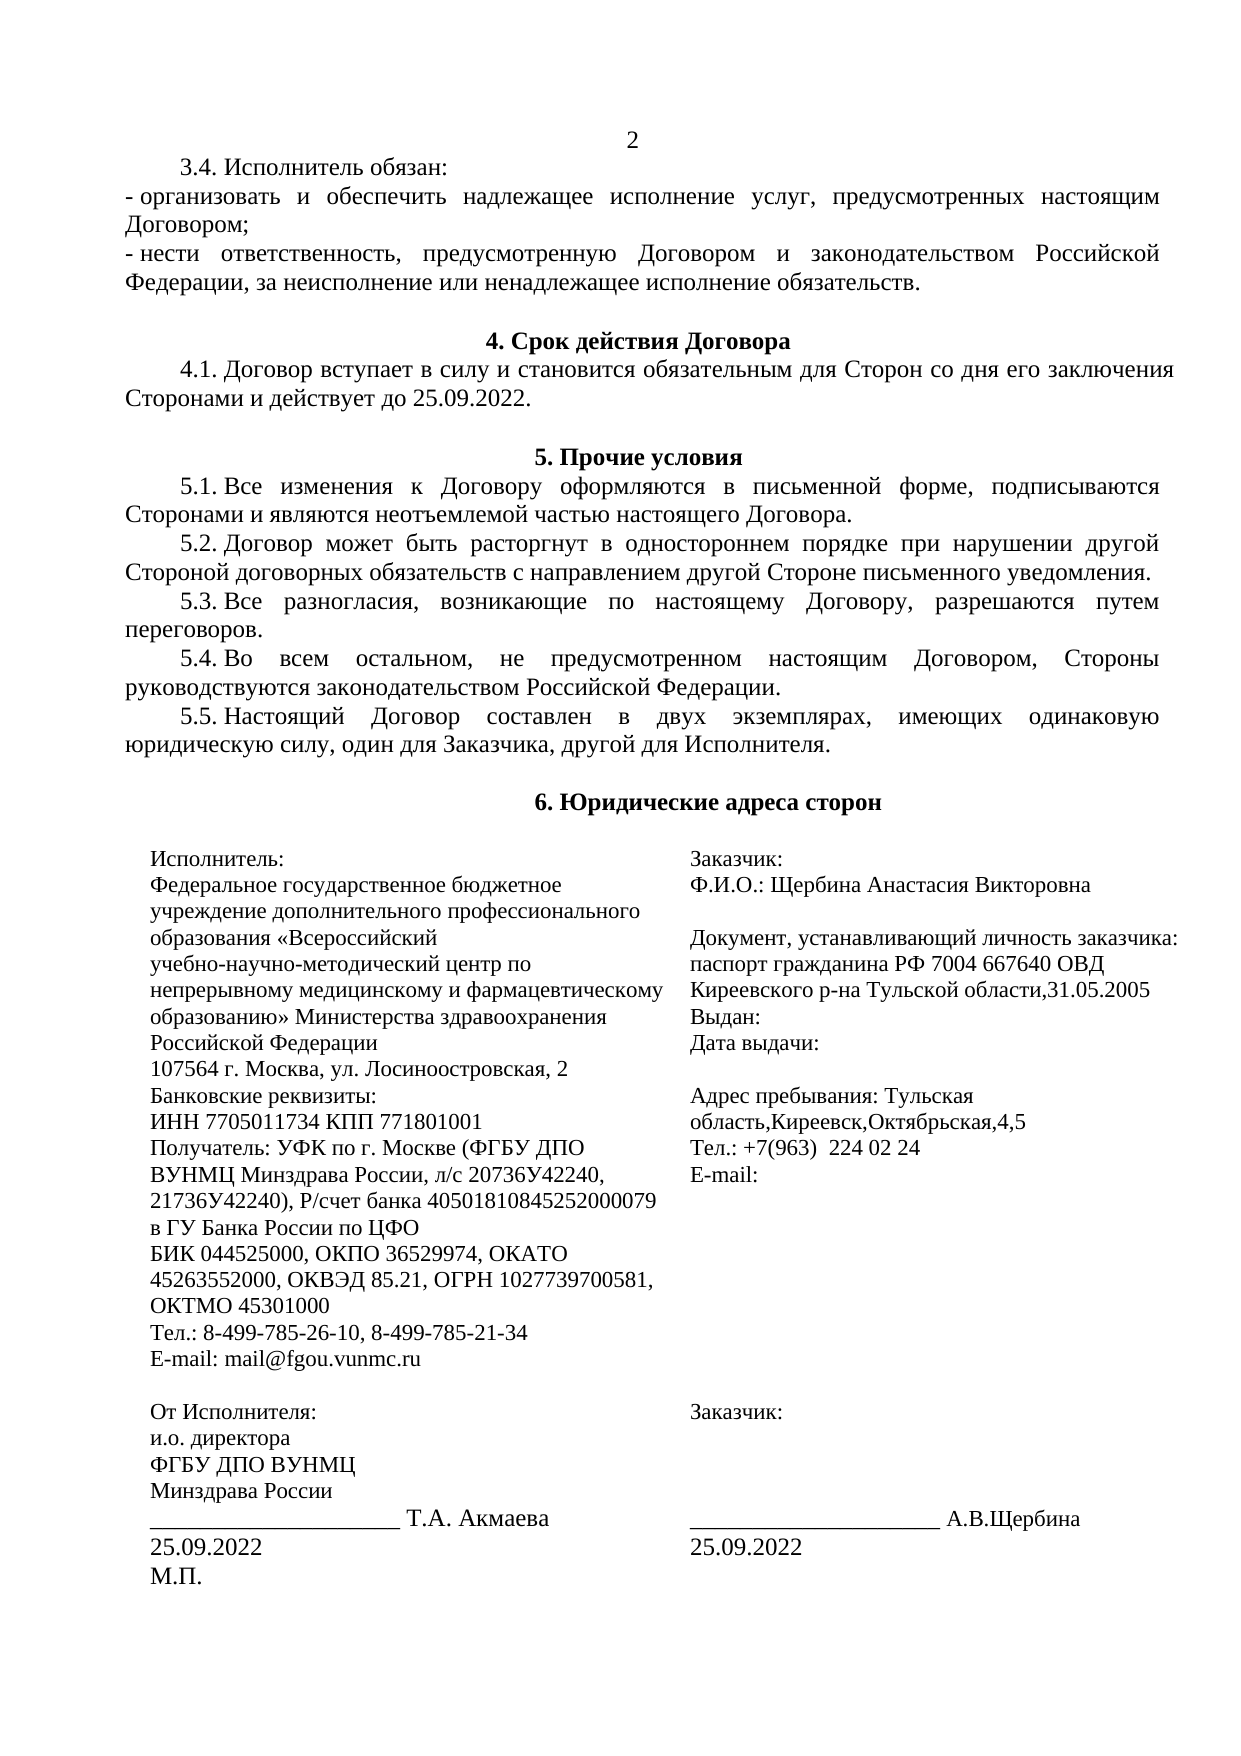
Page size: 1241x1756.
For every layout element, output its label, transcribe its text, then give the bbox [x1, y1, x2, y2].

list Исполнитель обязан: [179, 152, 1161, 181]
list Все разногласия, возникающие по настоящему Договору, разрешаются путем переговоров. [125, 586, 1161, 643]
list Во всем остальном, не предусмотренном настоящим Договором, Стороны руководствуются законодательством Российской Федерации. [125, 643, 1161, 701]
table_cell Федеральное государственное бюджетное учреждение дополнительного профессионального образования «Всероссийский учебно-научно-методический центр по непрерывному медицинскому и фармацевтическому образованию» Министерства здравоохранения Российской Федерации 107564 г. Москва, ул. Лосиноостровская, 2 Банковские реквизиты: ИНН 7705011734 КПП 771801001 Получатель: УФК по г. Москве (ФГБУ ДПО ВУНМЦ Минздрава России, л/с 20736У42240, 21736У42240), Р/счет банка 40501810845252000079 в ГУ Банка России по ЦФО БИК 044525000, ОКПО 36529974, ОКАТО 45263552000, ОКВЭД 85.21, ОГРН 1027739700581, ОКТМО 45301000 Тел.: 8-499-785-26-10, 8-499-785-21-34 Е-mail: mail@fgou.vunmc.ru [139, 871, 678, 1398]
table_header Исполнитель: [139, 845, 678, 871]
list Срок действия Договора [486, 326, 1169, 354]
list Все изменения к Договору оформляются в письменной форме, подписываются Сторонами и являются неотъемлемой частью настоящего Договора. [125, 471, 1161, 528]
table_cell Ф.И.О.: Щербина Анастасия Викторовна Документ, устанавливающий личность заказчика: паспорт гражданина РФ 7004 667640 ОВД Киреевского р-на Тульской области,31.05.2005 Выдан: Дата выдачи: Адрес пребывания: Тульская область,Киреевск,Октябрьская,4,5 Тел.: +7(963) 224 02 24 Е-mail: [679, 871, 1218, 1398]
list Настоящий Договор составлен в двух экземплярах, имеющих одинаковую юридическую силу, один для Заказчика, другой для Исполнителя. [125, 701, 1161, 758]
table_cell Заказчик: ____________________ А.В.Щербина 25.09.2022 [679, 1398, 1218, 1590]
list Договор вступает в силу и становится обязательным для Сторон со дня его заключения Сторонами и действует до 25.09.2022. [125, 354, 1175, 412]
list организовать и обеспечить надлежащее исполнение услуг, предусмотренных настоящим Договором; [125, 181, 1161, 238]
table_header Заказчик: [679, 845, 1218, 871]
list Юридические адреса сторон [534, 787, 1169, 816]
table_cell От Исполнителя: и.о. директора ФГБУ ДПО ВУНМЦ Минздрава России ____________________ Т.А. Акмаева 25.09.2022 М.П. [139, 1398, 678, 1590]
list Договор может быть расторгнут в одностороннем порядке при нарушении другой Стороной договорных обязательств с направлением другой Стороне письменного уведомления. [125, 528, 1161, 586]
list Прочие условия [534, 442, 1169, 471]
list нести ответственность, предусмотренную Договором и законодательством Российской Федерации, за неисполнение или ненадлежащее исполнение обязательств. [125, 238, 1161, 296]
